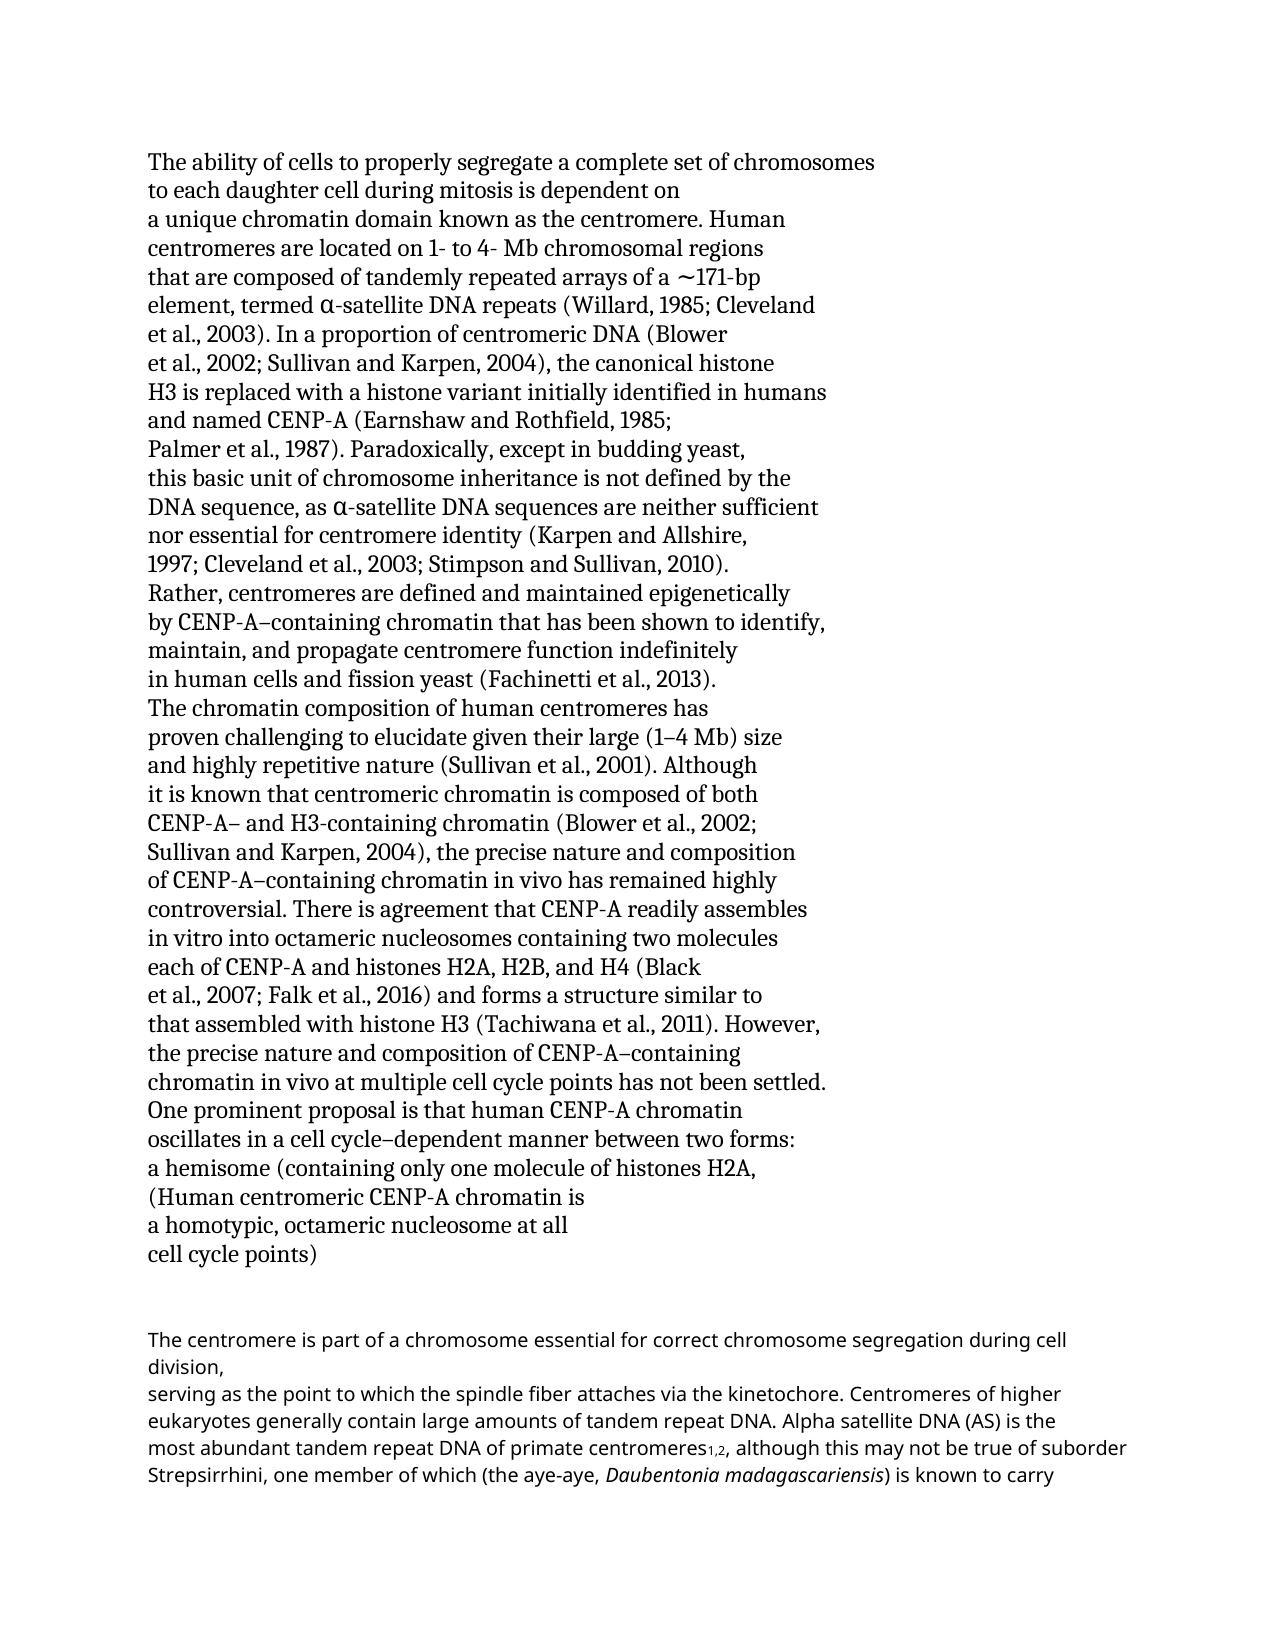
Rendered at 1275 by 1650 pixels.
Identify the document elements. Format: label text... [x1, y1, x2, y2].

text et al., 2003). In a proportion of centromeric DNA (Blower [148, 320, 1127, 349]
text centromeres are located on 1- to 4- Mb chromosomal regions [148, 234, 1127, 263]
text most abundant tandem repeat DNA of primate centromeres1,2, although this may not be true of suborder [148, 1434, 1127, 1461]
text that are composed of tandemly repeated arrays of a ∼171-bp [148, 263, 1127, 291]
text Rather, centromeres are defined and maintained epigenetically [148, 579, 1127, 608]
text nor essential for centromere identity (Karpen and Allshire, [148, 521, 1127, 550]
text that assembled with histone H3 (Tachiwana et al., 2011). However, [148, 1010, 1127, 1039]
text in vitro into octameric nucleosomes containing two molecules [148, 924, 1127, 953]
text Sullivan and Karpen, 2004), the precise nature and composition [148, 838, 1127, 866]
text in human cells and fission yeast (Fachinetti et al., 2013). [148, 665, 1127, 694]
text proven challenging to elucidate given their large (1–4 Mb) size [148, 723, 1127, 751]
text chromatin in vivo at multiple cell cycle points has not been settled. [148, 1068, 1127, 1096]
text and named CENP-A (Earnshaw and Rothfield, 1985; [148, 406, 1127, 435]
text a homotypic, octameric nucleosome at all [148, 1211, 1127, 1240]
text it is known that centromeric chromatin is composed of both [148, 780, 1127, 809]
text maintain, and propagate centromere function indefinitely [148, 636, 1127, 665]
text et al., 2002; Sullivan and Karpen, 2004), the canonical histone [148, 349, 1127, 378]
text to each daughter cell during mitosis is dependent on [148, 176, 1127, 205]
text Strepsirrhini, one member of which (the aye-aye, Daubentonia madagascariensis) is known to carry [148, 1461, 1127, 1488]
text this basic unit of chromosome inheritance is not defined by the [148, 464, 1127, 493]
text H3 is replaced with a histone variant initially identified in humans [148, 378, 1127, 406]
text CENP-A– and H3-containing chromatin (Blower et al., 2002; [148, 809, 1127, 838]
text The chromatin composition of human centromeres has [148, 694, 1127, 723]
text the precise nature and composition of CENP-A–containing [148, 1039, 1127, 1068]
text Palmer et al., 1987). Paradoxically, except in budding yeast, [148, 435, 1127, 464]
text 1997; Cleveland et al., 2003; Stimpson and Sullivan, 2010). [148, 550, 1127, 579]
text oscillates in a cell cycle–dependent manner between two forms: [148, 1125, 1127, 1154]
text element, termed α-satellite DNA repeats (Willard, 1985; Cleveland [148, 291, 1127, 320]
text cell cycle points) [148, 1240, 1127, 1269]
text serving as the point to which the spindle fiber attaches via the kinetochore. Centromeres of higher [148, 1380, 1127, 1407]
text and highly repetitive nature (Sullivan et al., 2001). Although [148, 751, 1127, 780]
text a hemisome (containing only one molecule of histones H2A, [148, 1154, 1127, 1183]
text et al., 2007; Falk et al., 2016) and forms a structure similar to [148, 981, 1127, 1010]
text eukaryotes generally contain large amounts of tandem repeat DNA. Alpha satellite DNA (AS) is the [148, 1407, 1127, 1434]
text DNA sequence, as α-satellite DNA sequences are neither sufficient [148, 493, 1127, 521]
text The centromere is part of a chromosome essential for correct chromosome segregation during cell division, [148, 1326, 1127, 1380]
text by CENP-A–containing chromatin that has been shown to identify, [148, 608, 1127, 636]
text of CENP-A–containing chromatin in vivo has remained highly [148, 866, 1127, 895]
text a unique chromatin domain known as the centromere. Human [148, 205, 1127, 234]
text The ability of cells to properly segregate a complete set of chromosomes [148, 148, 1127, 176]
text controversial. There is agreement that CENP-A readily assembles [148, 895, 1127, 924]
text One prominent proposal is that human CENP-A chromatin [148, 1096, 1127, 1125]
text each of CENP-A and histones H2A, H2B, and H4 (Black [148, 953, 1127, 981]
text (Human centromeric CENP-A chromatin is [148, 1183, 1127, 1211]
